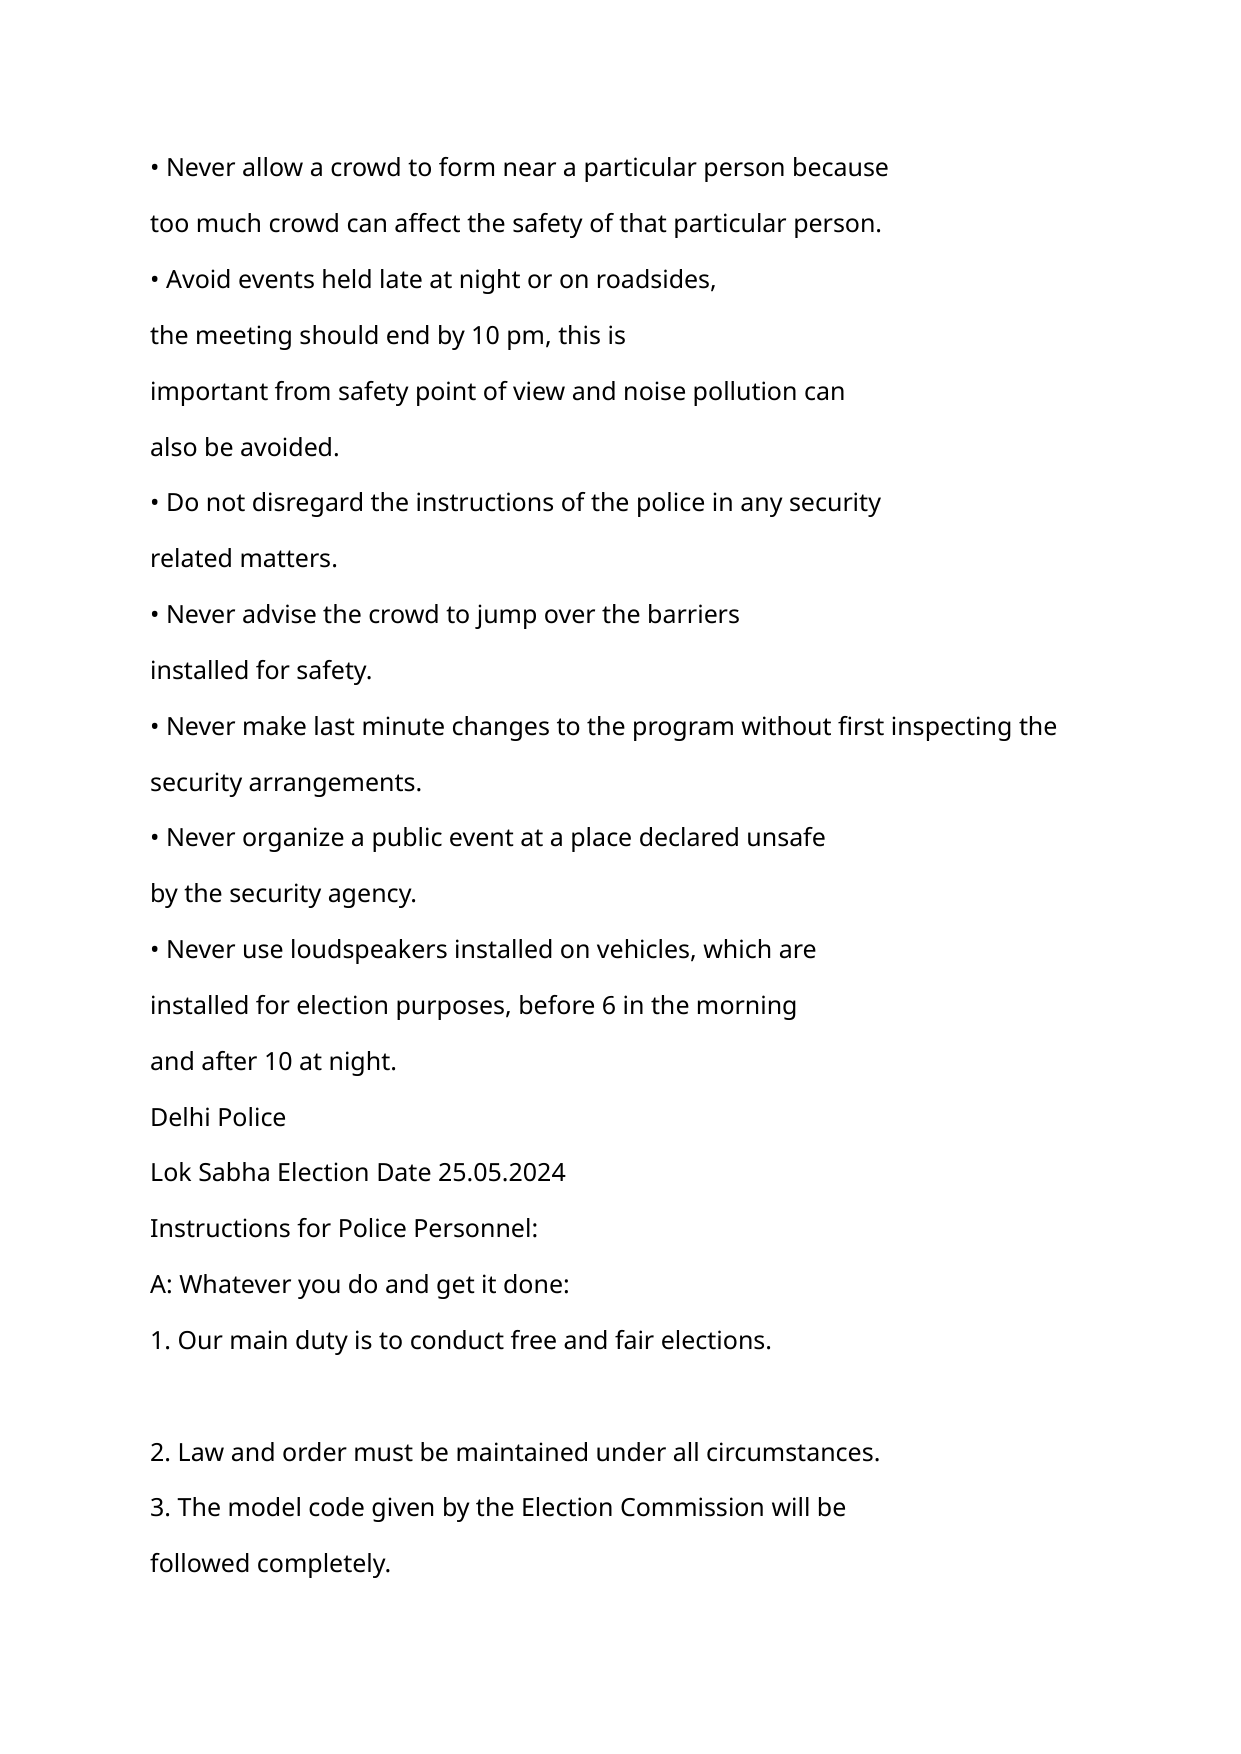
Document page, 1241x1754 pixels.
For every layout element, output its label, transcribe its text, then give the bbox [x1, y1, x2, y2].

text related matters. [150, 541, 1090, 575]
text too much crowd can affect the safety of that particular person. [150, 206, 1090, 240]
text followed completely. [150, 1546, 1090, 1580]
text the meeting should end by 10 pm, this is [150, 317, 1090, 352]
text • Never organize a public event at a place declared unsafe [150, 820, 1090, 854]
text • Never advise the crowd to jump over the barriers [150, 597, 1090, 631]
text • Never allow a crowd to form near a particular person because [150, 150, 1090, 184]
text • Never make last minute changes to the program without first inspecting the [150, 708, 1090, 742]
text Delhi Police [150, 1099, 1090, 1133]
text installed for election purposes, before 6 in the morning [150, 987, 1090, 1022]
text installed for safety. [150, 652, 1090, 687]
text 3. The model code given by the Election Commission will be [150, 1490, 1090, 1524]
text also be avoided. [150, 429, 1090, 463]
text Lok Sabha Election Date 25.05.2024 [150, 1155, 1090, 1189]
text A: Whatever you do and get it done: [150, 1267, 1090, 1301]
text • Never use loudspeakers installed on vehicles, which are [150, 932, 1090, 966]
text 1. Our main duty is to conduct free and fair elections. [150, 1322, 1090, 1357]
text security arrangements. [150, 764, 1090, 798]
text important from safety point of view and noise pollution can [150, 373, 1090, 407]
text • Avoid events held late at night or on roadsides, [150, 262, 1090, 296]
text by the security agency. [150, 876, 1090, 910]
text and after 10 at night. [150, 1043, 1090, 1077]
text 2. Law and order must be maintained under all circumstances. [150, 1434, 1090, 1468]
text Instructions for Police Personnel: [150, 1211, 1090, 1245]
text • Do not disregard the instructions of the police in any security [150, 485, 1090, 519]
